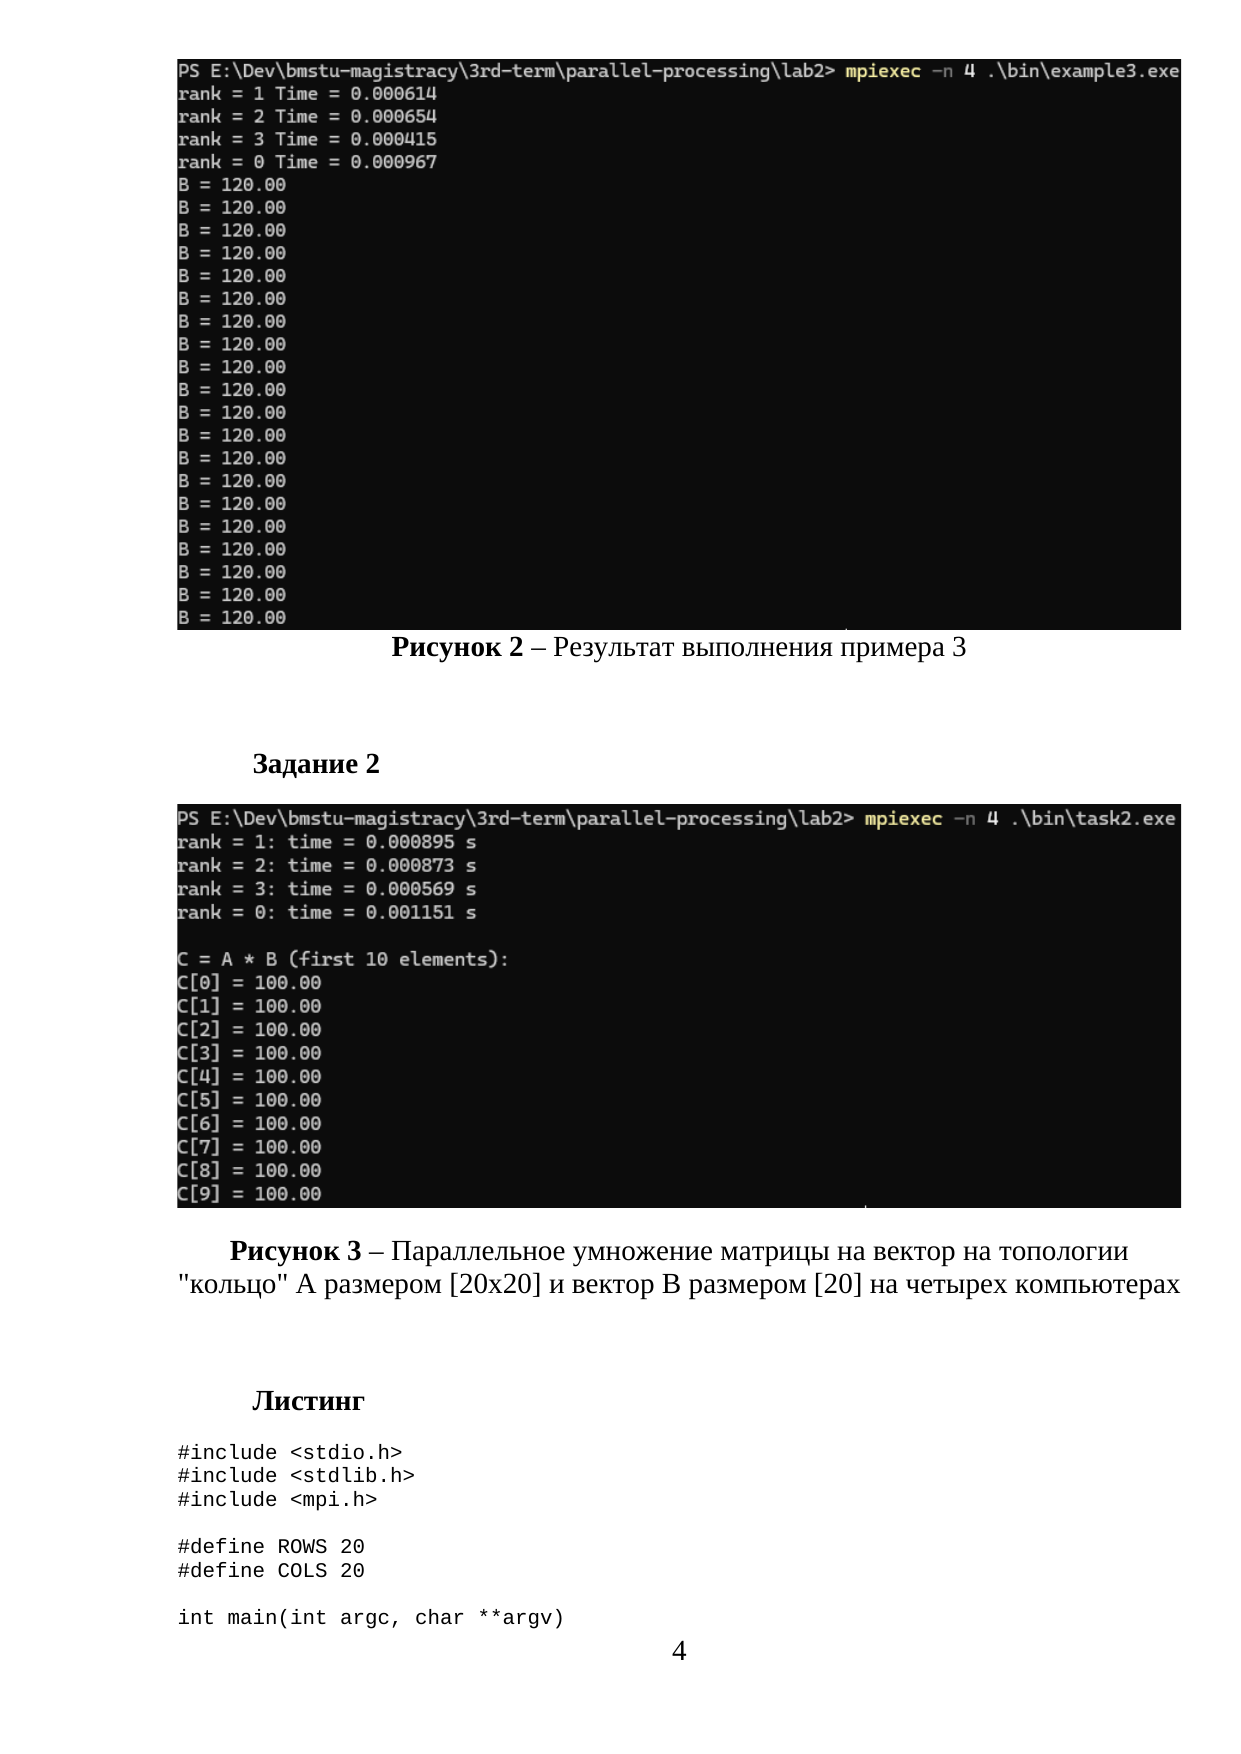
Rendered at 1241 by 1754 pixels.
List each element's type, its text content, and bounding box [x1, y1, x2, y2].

text #include <mpi.h> [177, 1489, 1181, 1513]
text int main(int argc, char **argv) [177, 1607, 1181, 1631]
text #define ROWS 20 [177, 1536, 1181, 1560]
text Рисунок 2 – Результат выполнения примера 3 [177, 630, 1181, 663]
text #define COLS 20 [177, 1560, 1181, 1584]
text Рисунок 3 – Параллельное умножение матрицы на вектор на топологии "кольцо" А размером [20х20] и вектор В размером [20] на четырех компьютерах [177, 1233, 1181, 1300]
text Задание 2 [177, 746, 1181, 780]
picture [177, 59, 1182, 630]
text #include <stdio.h> [177, 1442, 1181, 1465]
text #include <stdlib.h> [177, 1465, 1181, 1489]
text Листинг [177, 1383, 1181, 1417]
picture [177, 804, 1182, 1208]
